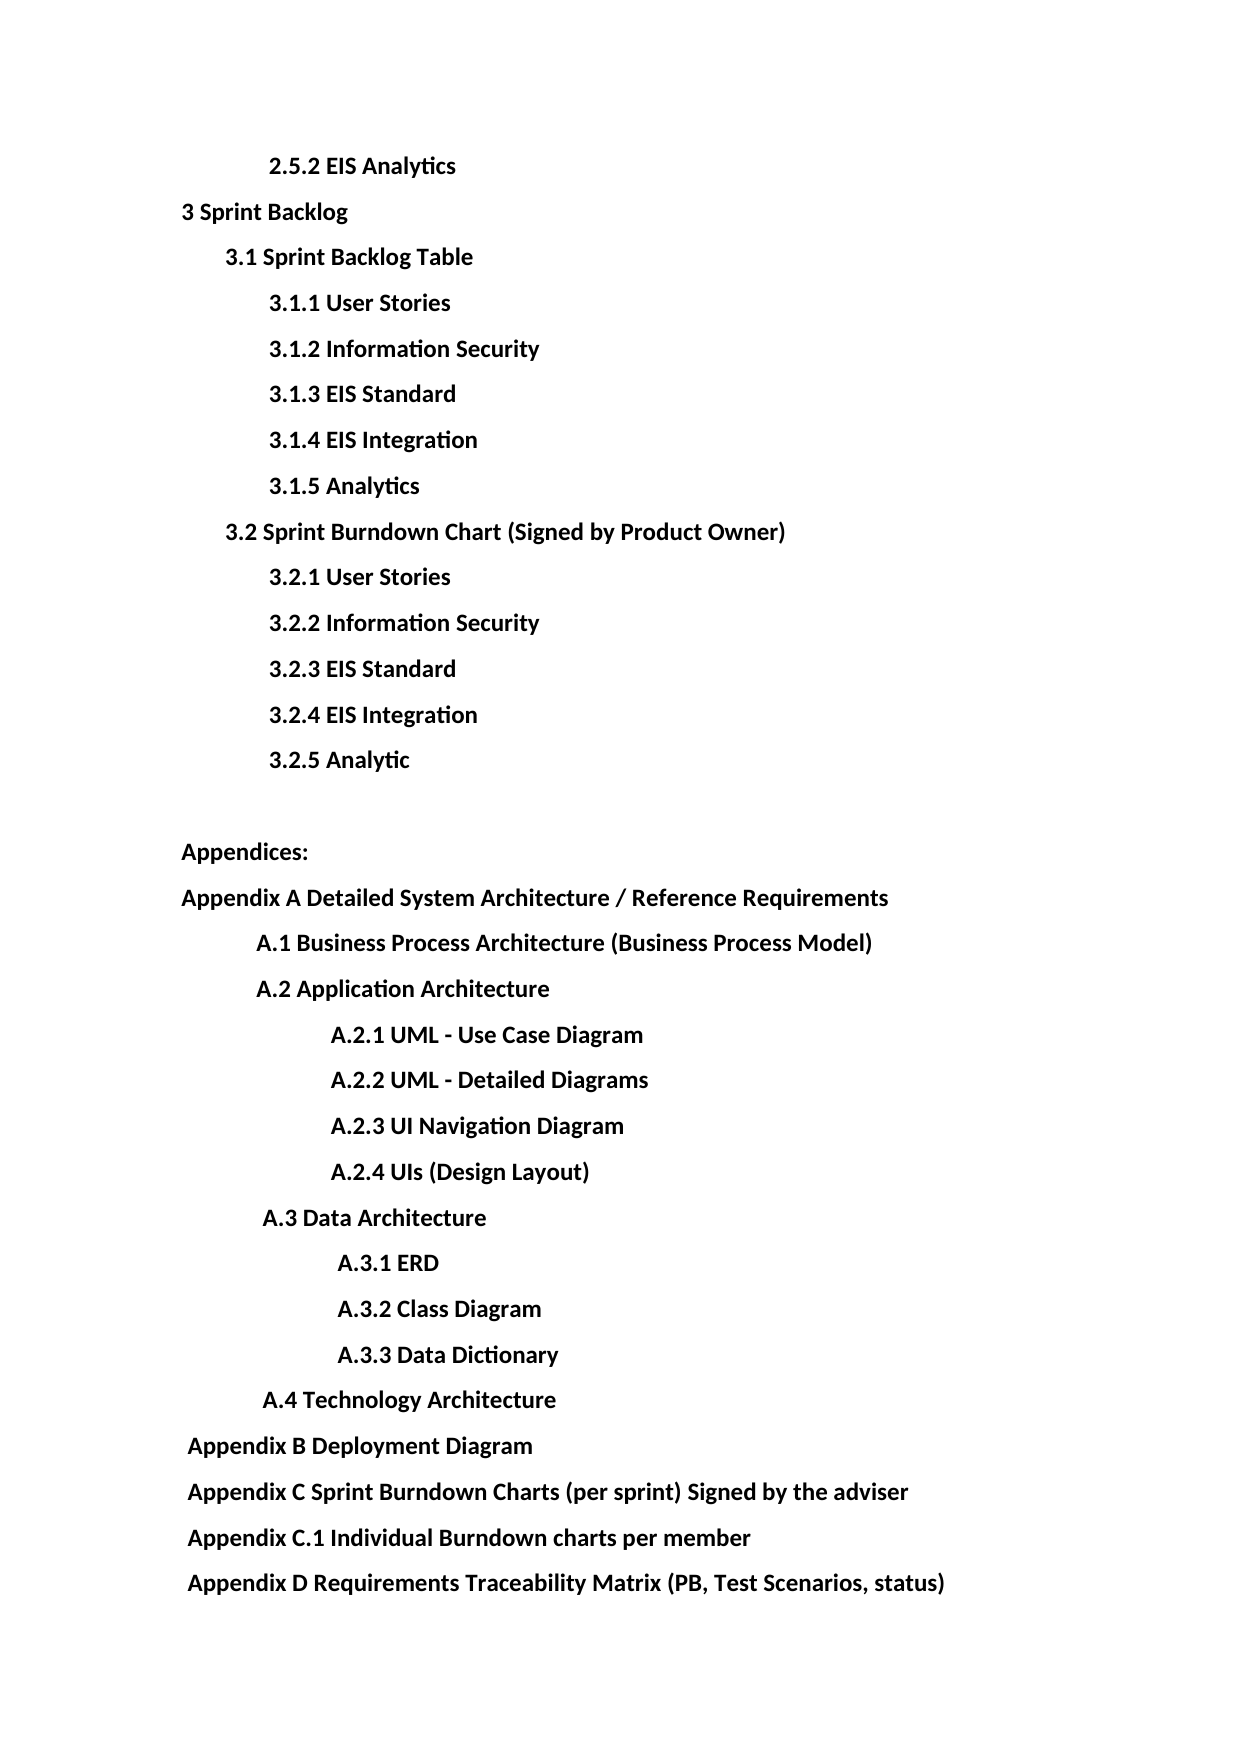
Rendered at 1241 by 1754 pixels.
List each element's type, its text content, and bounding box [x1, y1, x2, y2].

list EIS Integration [269, 424, 1053, 455]
list Information Security [269, 333, 1053, 363]
list Sprint Backlog Table [225, 241, 1053, 272]
text Appendices: [181, 836, 1053, 866]
text A.4 Technology Architecture [187, 1385, 1053, 1415]
text A.2.2 UML - Detailed Diagrams [181, 1064, 1053, 1095]
list Analytics [269, 470, 1053, 501]
text A.2.1 UML - Use Case Diagram [181, 1019, 1053, 1049]
list EIS Standard [269, 653, 1053, 683]
text A.2.3 UI Navigation Diagram [181, 1110, 1053, 1141]
list EIS Analytics [269, 150, 1053, 181]
text Appendix C.1 Individual Burndown charts per member [187, 1522, 1053, 1552]
text Appendix D Requirements Traceability Matrix (PB, Test Scenarios, status) [187, 1568, 1053, 1598]
text A.1 Business Process Architecture (Business Process Model) [181, 927, 1053, 958]
text A.2.4 UIs (Design Layout) [181, 1156, 1053, 1187]
text A.3.2 Class Diagram [262, 1293, 1053, 1324]
text Appendix B Deployment Diagram [187, 1430, 1053, 1461]
text A.3.1 ERD [187, 1247, 1053, 1278]
list Analytic [269, 744, 1053, 775]
text A.3.3 Data Dictionary [262, 1339, 1053, 1369]
text Appendix A Detailed System Architecture / Reference Requirements [181, 882, 1053, 912]
list Sprint Burndown Chart (Signed by Product Owner) [225, 516, 1053, 546]
text A.2 Application Architecture [181, 973, 1053, 1004]
list User Stories [269, 562, 1053, 592]
list Information Security [269, 607, 1053, 638]
list Sprint Backlog [181, 196, 1053, 226]
text A.3 Data Architecture [187, 1202, 1053, 1232]
list User Stories [269, 287, 1053, 318]
list EIS Standard [269, 379, 1053, 409]
text Appendix C Sprint Burndown Charts (per sprint) Signed by the adviser [187, 1476, 1053, 1507]
list EIS Integration [269, 699, 1053, 729]
